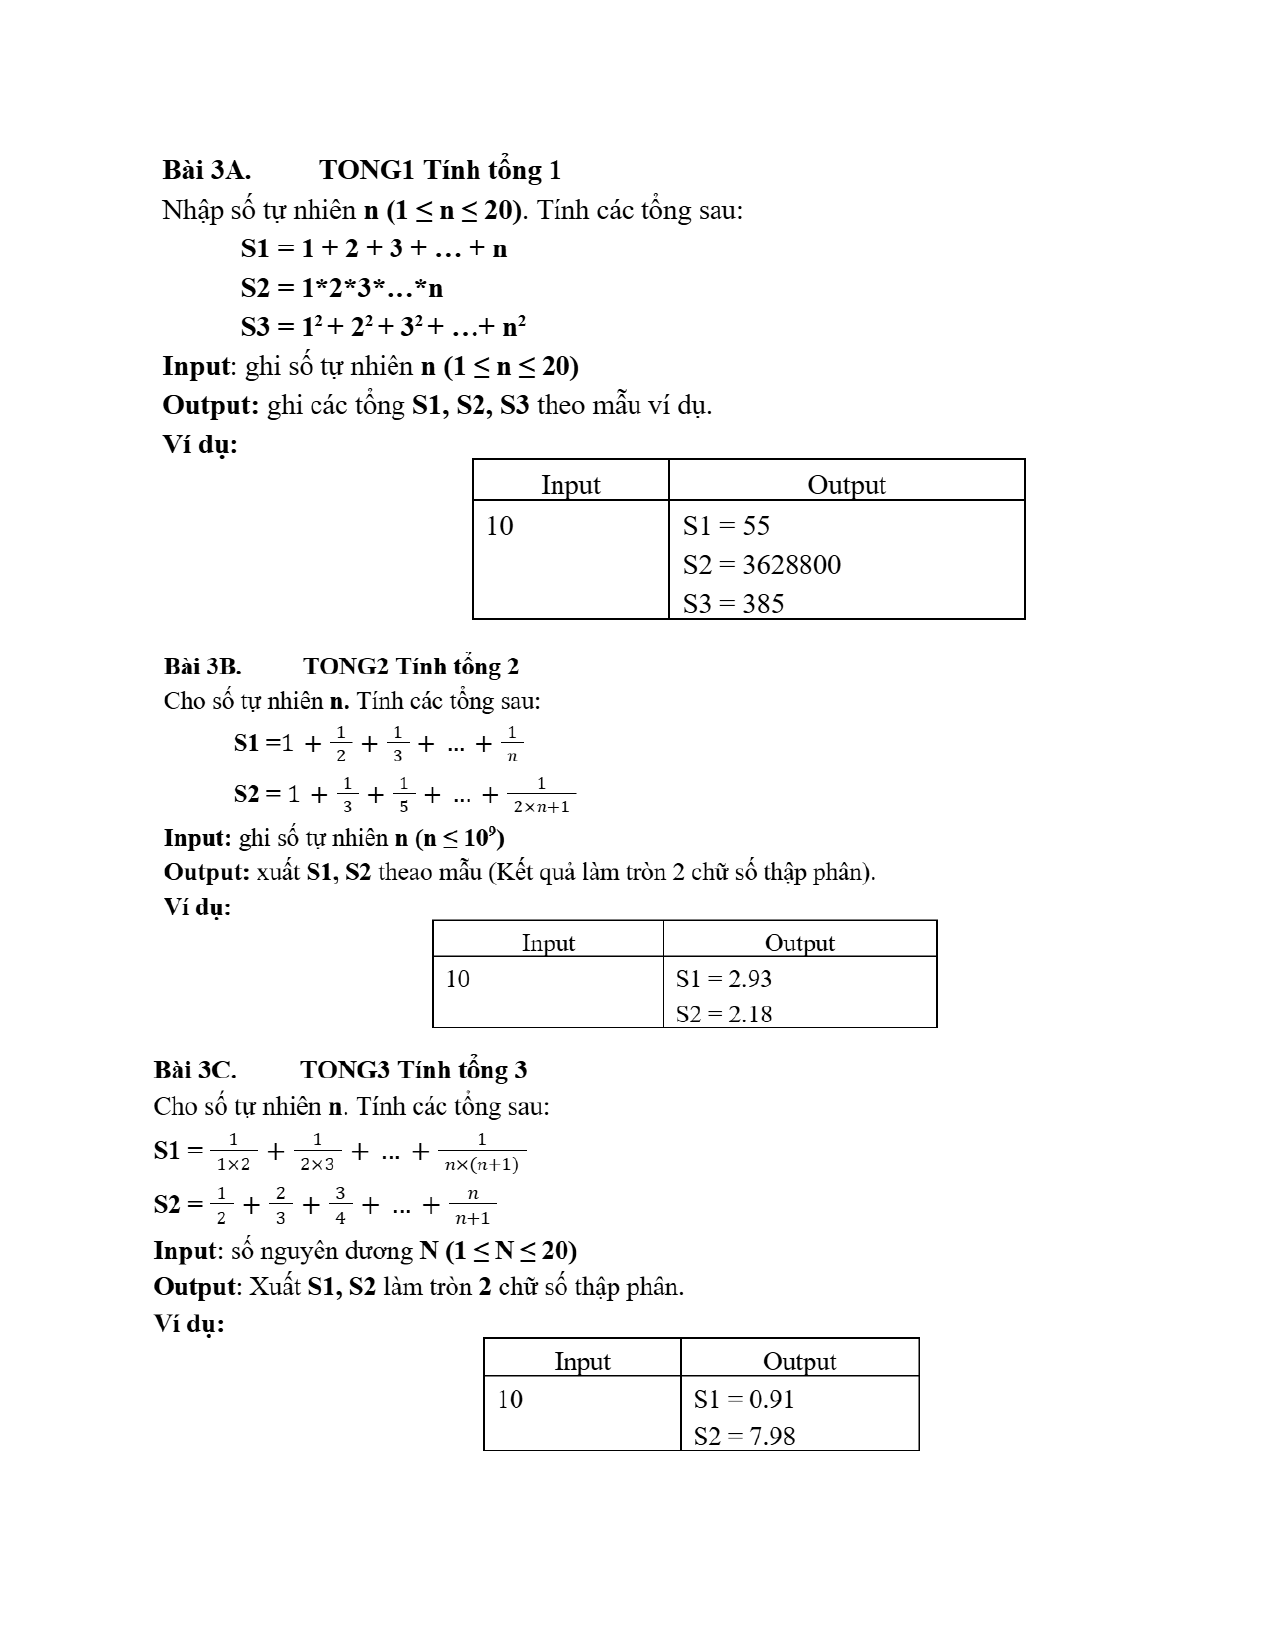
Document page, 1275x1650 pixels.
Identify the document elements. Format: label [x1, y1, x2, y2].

picture [150, 150, 1125, 634]
picture [150, 1053, 1125, 1451]
picture [150, 652, 1125, 1035]
